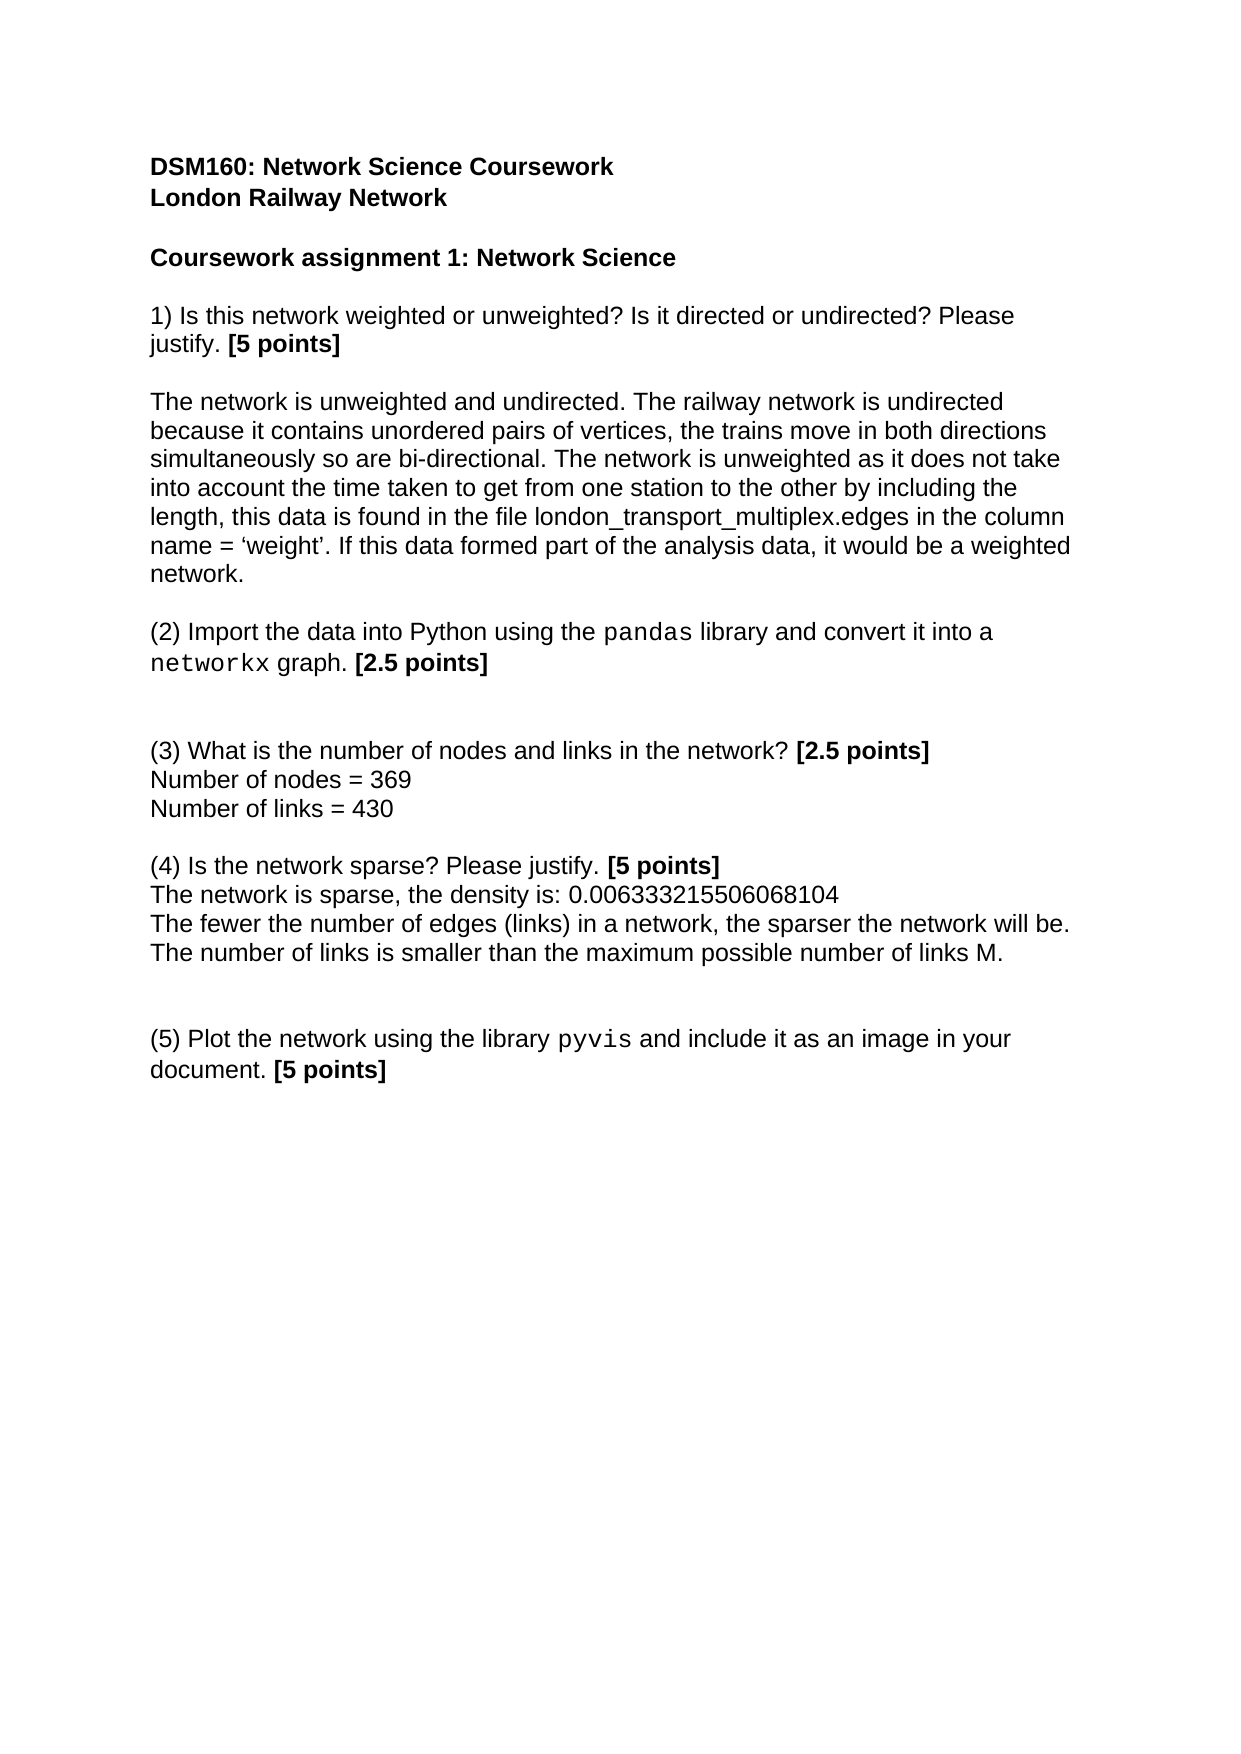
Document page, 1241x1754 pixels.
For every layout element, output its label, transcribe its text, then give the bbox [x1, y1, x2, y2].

text London Railway Network [150, 183, 1079, 212]
text The network is unweighted and undirected. The railway network is undirected because it contains unordered pairs of vertices, the trains move in both directions simultaneously so are bi-directional. The network is unweighted as it does not take into account the time taken to get from one station to the other by including the length, this data is found in the file london_transport_multiplex.edges in the column name = ‘weight’. If this data formed part of the analysis data, it would be a weighted network. [150, 387, 1079, 588]
text Coursework assignment 1: Network Science [150, 243, 1079, 272]
text Number of nodes = 369 [150, 765, 1079, 794]
text (3) What is the number of nodes and links in the network? [2.5 points] [150, 736, 1079, 765]
text Number of links = 430 [150, 794, 1079, 822]
text 1) Is this network weighted or unweighted? Is it directed or undirected? Please justify. [5 points] [150, 301, 1079, 358]
text (4) Is the network sparse? Please justify. [5 points] [150, 851, 1079, 880]
text (2) Import the data into Python using the pandas library and convert it into a networkx graph. [2.5 points] [150, 617, 1079, 679]
text DSM160: Network Science Coursework [150, 152, 1079, 181]
text The network is sparse, the density is: 0.006333215506068104 [150, 880, 1090, 909]
text (5) Plot the network using the library pyvis and include it as an image in your document. [5 points] [150, 1024, 1079, 1083]
text The fewer the number of edges (links) in a network, the sparser the network will be. The number of links is smaller than the maximum possible number of links M. [150, 909, 1090, 966]
